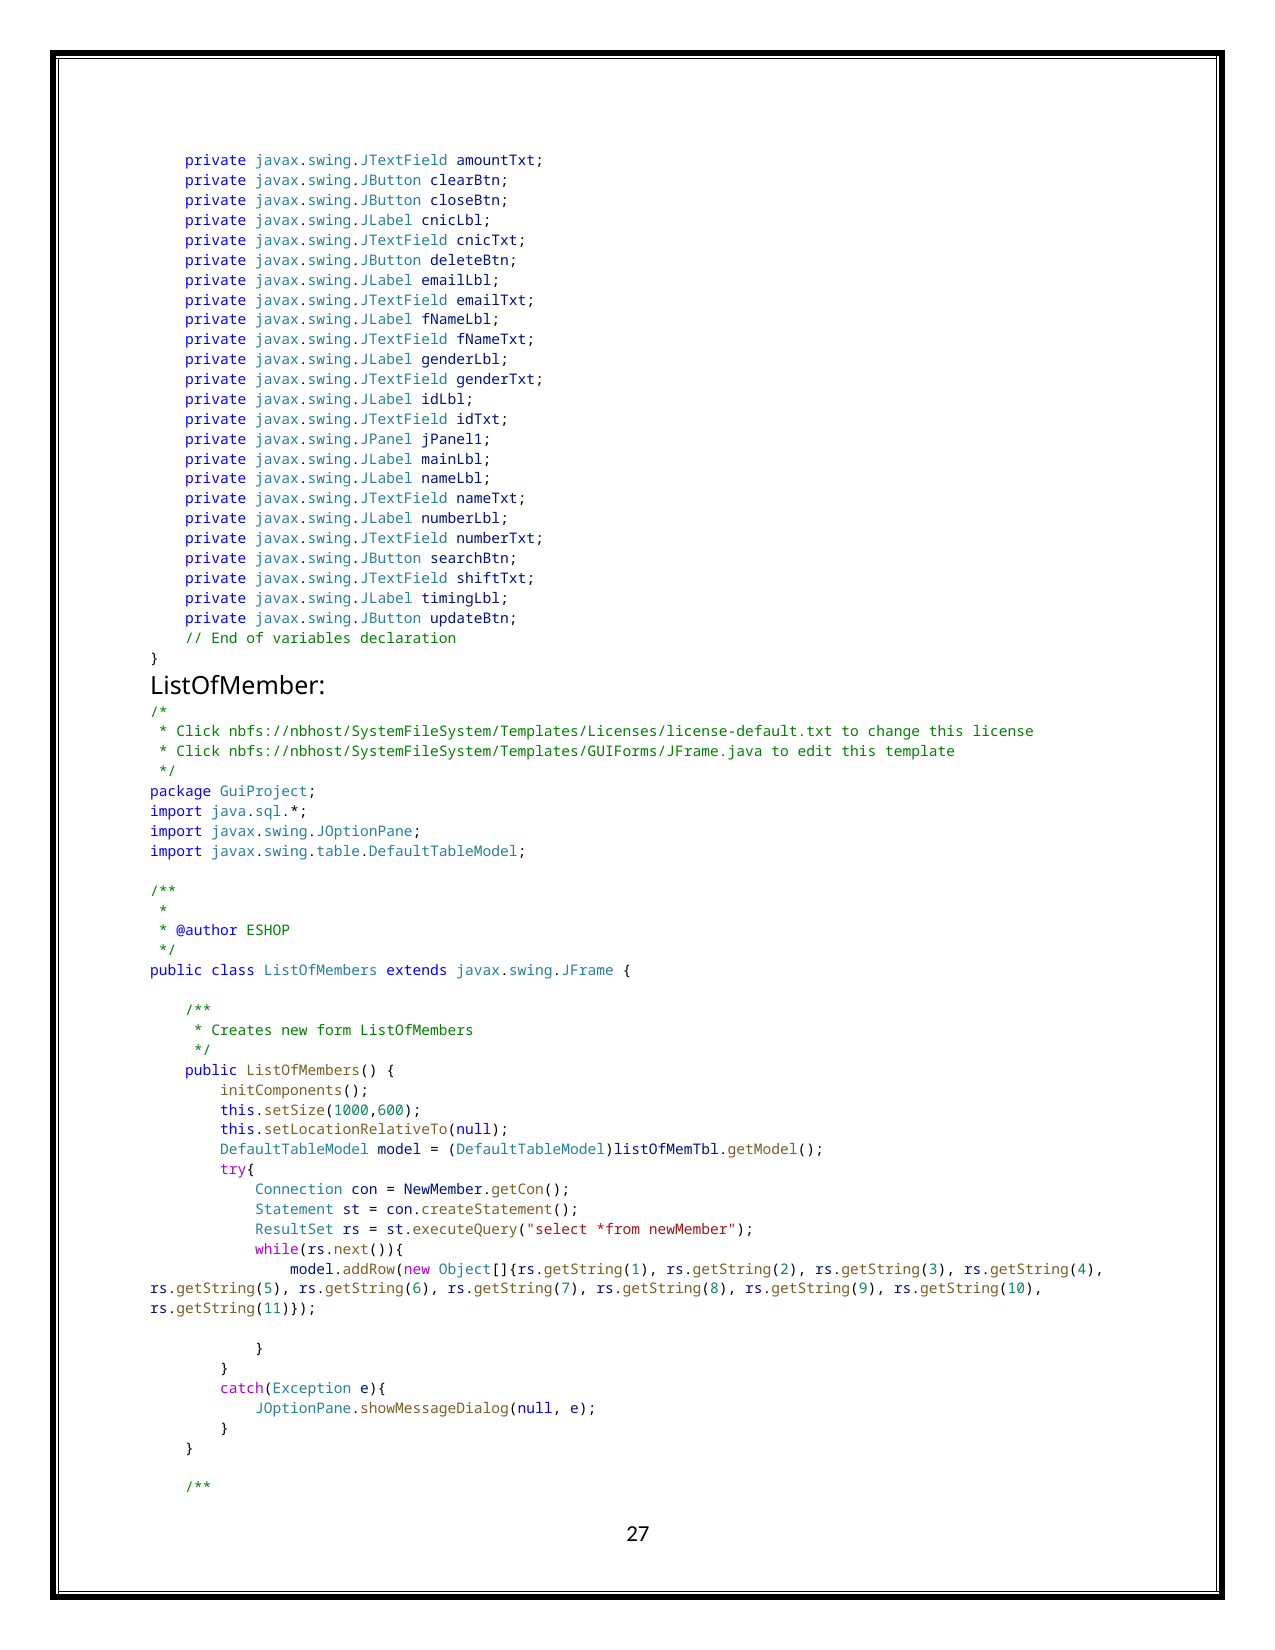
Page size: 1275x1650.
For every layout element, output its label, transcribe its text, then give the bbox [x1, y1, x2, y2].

text */ [150, 1039, 1125, 1059]
text // End of variables declaration [150, 627, 1125, 647]
text private javax.swing.JLabel numberLbl; [150, 508, 1125, 528]
text JOptionPane.showMessageDialog(null, e); [150, 1398, 1125, 1418]
text /** [150, 1477, 1125, 1497]
text private javax.swing.JButton updateBtn; [150, 608, 1125, 627]
text package GuiProject; [150, 781, 1125, 801]
text /** [150, 880, 1125, 900]
text * Creates new form ListOfMembers [150, 1020, 1125, 1039]
text } [150, 647, 1125, 667]
text private javax.swing.JButton deleteBtn; [150, 249, 1125, 269]
text */ [150, 761, 1125, 781]
text private javax.swing.JButton closeBtn; [150, 190, 1125, 210]
text private javax.swing.JTextField nameTxt; [150, 488, 1125, 508]
text try{ [150, 1159, 1125, 1179]
text ResultSet rs = st.executeQuery("select *from newMember"); [150, 1219, 1125, 1238]
text ListOfMember: [150, 667, 1125, 701]
text Statement st = con.createStatement(); [150, 1199, 1125, 1219]
text private javax.swing.JLabel idLbl; [150, 389, 1125, 409]
text private javax.swing.JTextField numberTxt; [150, 528, 1125, 548]
text catch(Exception e){ [150, 1378, 1125, 1398]
text private javax.swing.JLabel nameLbl; [150, 468, 1125, 488]
text this.setSize(1000,600); [150, 1099, 1125, 1119]
text DefaultTableModel model = (DefaultTableModel)listOfMemTbl.getModel(); [150, 1139, 1125, 1159]
text private javax.swing.JLabel fNameLbl; [150, 309, 1125, 329]
text private javax.swing.JTextField shiftTxt; [150, 568, 1125, 588]
text while(rs.next()){ [150, 1238, 1125, 1258]
text */ [150, 940, 1125, 960]
text private javax.swing.JLabel mainLbl; [150, 448, 1125, 468]
text } [150, 1358, 1125, 1378]
text private javax.swing.JTextField genderTxt; [150, 369, 1125, 389]
text /* [150, 701, 1125, 721]
text private javax.swing.JLabel cnicLbl; [150, 210, 1125, 229]
text public ListOfMembers() { [150, 1059, 1125, 1079]
text private javax.swing.JLabel timingLbl; [150, 588, 1125, 608]
text } [150, 1437, 1125, 1457]
text private javax.swing.JButton searchBtn; [150, 548, 1125, 568]
text private javax.swing.JPanel jPanel1; [150, 428, 1125, 448]
text public class ListOfMembers extends javax.swing.JFrame { [150, 960, 1125, 980]
text initComponents(); [150, 1079, 1125, 1099]
text import javax.swing.JOptionPane; [150, 821, 1125, 841]
text * @author ESHOP [150, 920, 1125, 940]
text import java.sql.*; [150, 801, 1125, 821]
text * [150, 900, 1125, 920]
text private javax.swing.JTextField fNameTxt; [150, 329, 1125, 349]
text private javax.swing.JTextField amountTxt; [150, 150, 1125, 170]
text private javax.swing.JLabel emailLbl; [150, 269, 1125, 289]
text private javax.swing.JButton clearBtn; [150, 170, 1125, 190]
text private javax.swing.JTextField emailTxt; [150, 289, 1125, 309]
text /** [150, 1000, 1125, 1020]
text model.addRow(new Object[]{rs.getString(1), rs.getString(2), rs.getString(3), rs.getString(4), rs.getString(5), rs.getString(6), rs.getString(7), rs.getString(8), rs.getString(9), rs.getString(10), rs.getString(11)}); [150, 1258, 1125, 1318]
text * Click nbfs://nbhost/SystemFileSystem/Templates/GUIForms/JFrame.java to edit this template [150, 741, 1125, 761]
text private javax.swing.JLabel genderLbl; [150, 349, 1125, 369]
text this.setLocationRelativeTo(null); [150, 1119, 1125, 1139]
text private javax.swing.JTextField idTxt; [150, 409, 1125, 428]
text Connection con = NewMember.getCon(); [150, 1179, 1125, 1199]
text } [150, 1418, 1125, 1437]
text } [150, 1338, 1125, 1358]
text * Click nbfs://nbhost/SystemFileSystem/Templates/Licenses/license-default.txt to change this license [150, 721, 1125, 741]
text import javax.swing.table.DefaultTableModel; [150, 841, 1125, 861]
text private javax.swing.JTextField cnicTxt; [150, 229, 1125, 249]
